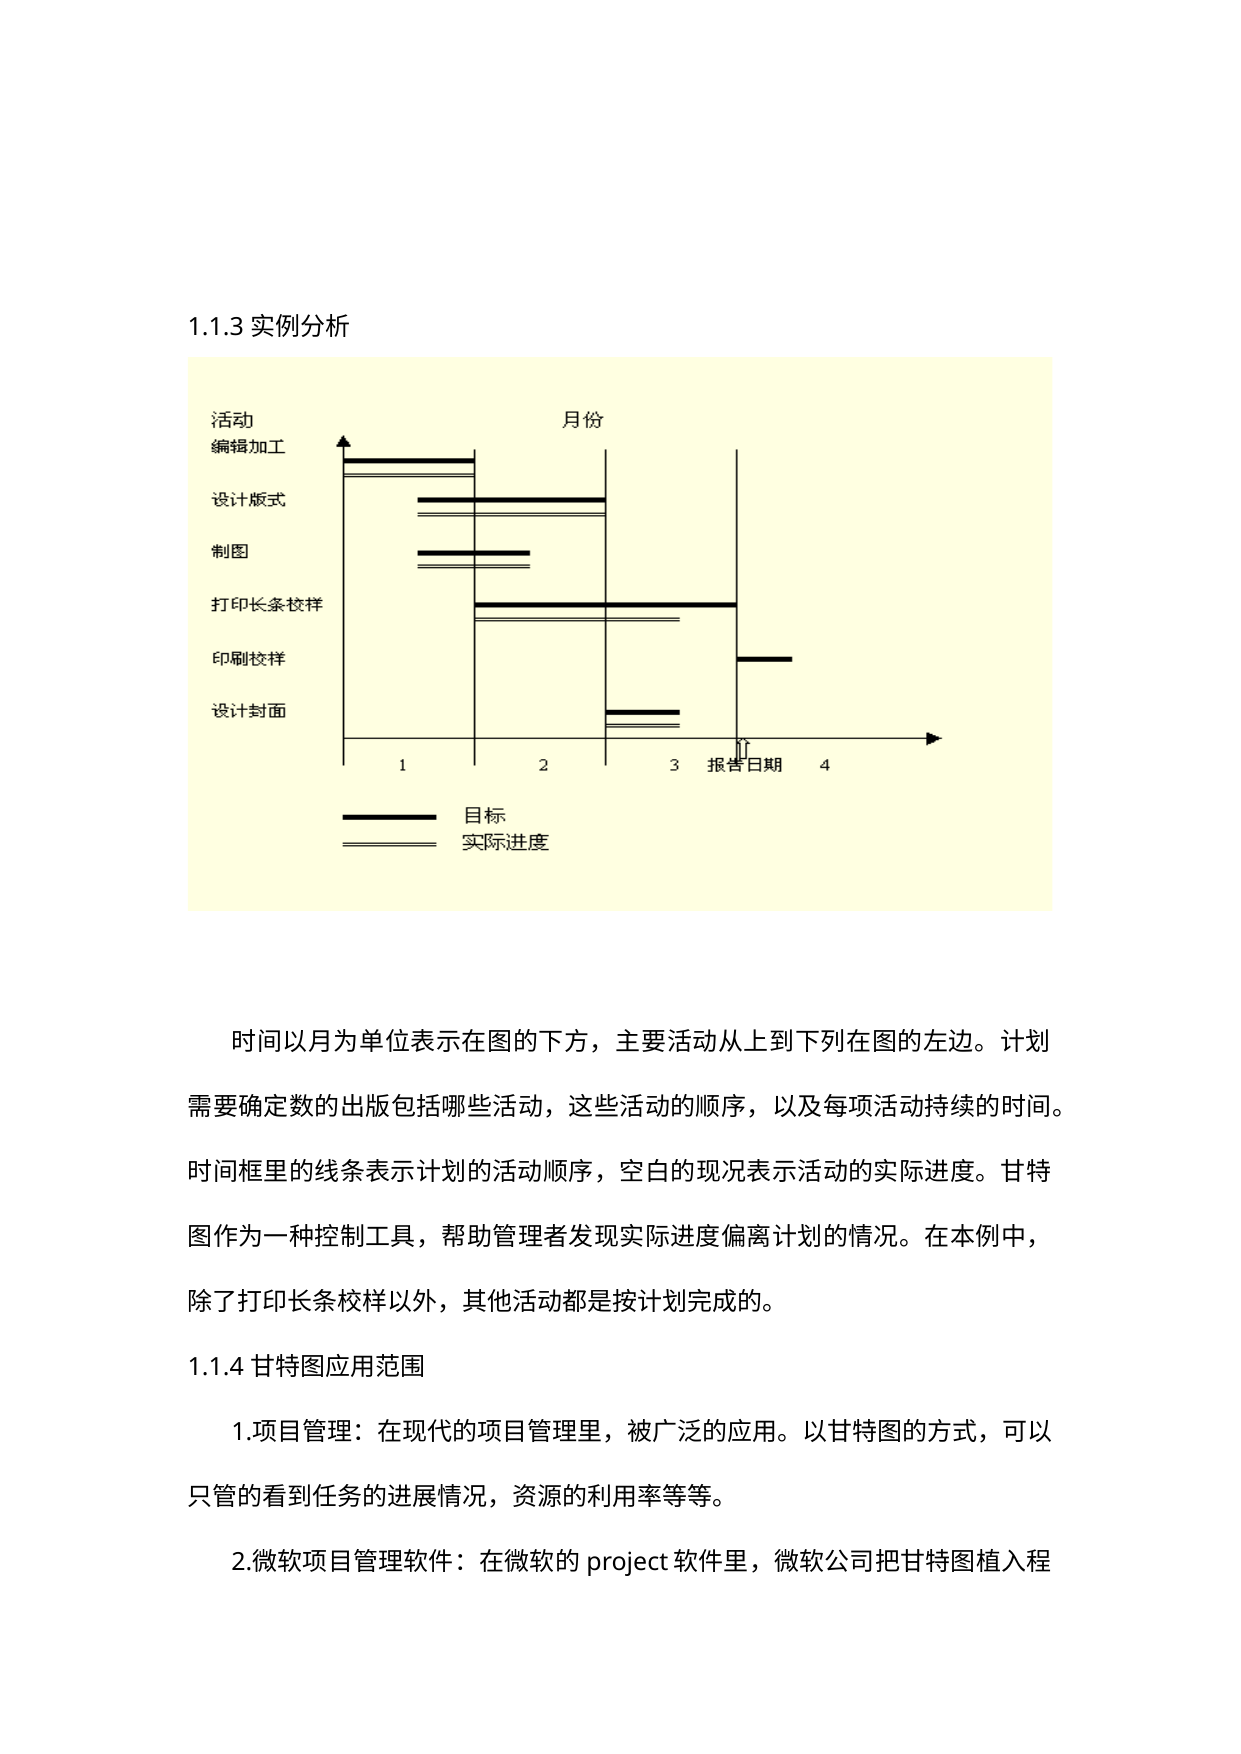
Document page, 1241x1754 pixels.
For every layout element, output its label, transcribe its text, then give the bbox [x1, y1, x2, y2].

list 1.1.4 甘特图应用范围 [187, 1332, 1053, 1397]
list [187, 1527, 1053, 1592]
list 项目管理：在现代的项目管理里，被广泛的应用。以甘特图的方式，可以只管的看到任务的进展情况，资源的利用率等等。 [187, 1397, 1053, 1527]
list 时间以月为单位表示在图的下方，主要活动从上到下列在图的左边。计划需要确定数的出版包括哪些活动，这些活动的顺序，以及每项活动持续的时间。时间框里的线条表示计划的活动顺序，空白的现况表示活动的实际进度。甘特图作为一种控制工具，帮助管理者发现实际进度偏离计划的情况。在本例中，除了打印长条校样以外，其他活动都是按计划完成的。 [187, 1007, 1053, 1332]
list 1.1.3 实例分析 [187, 292, 1053, 357]
picture [187, 357, 1053, 911]
